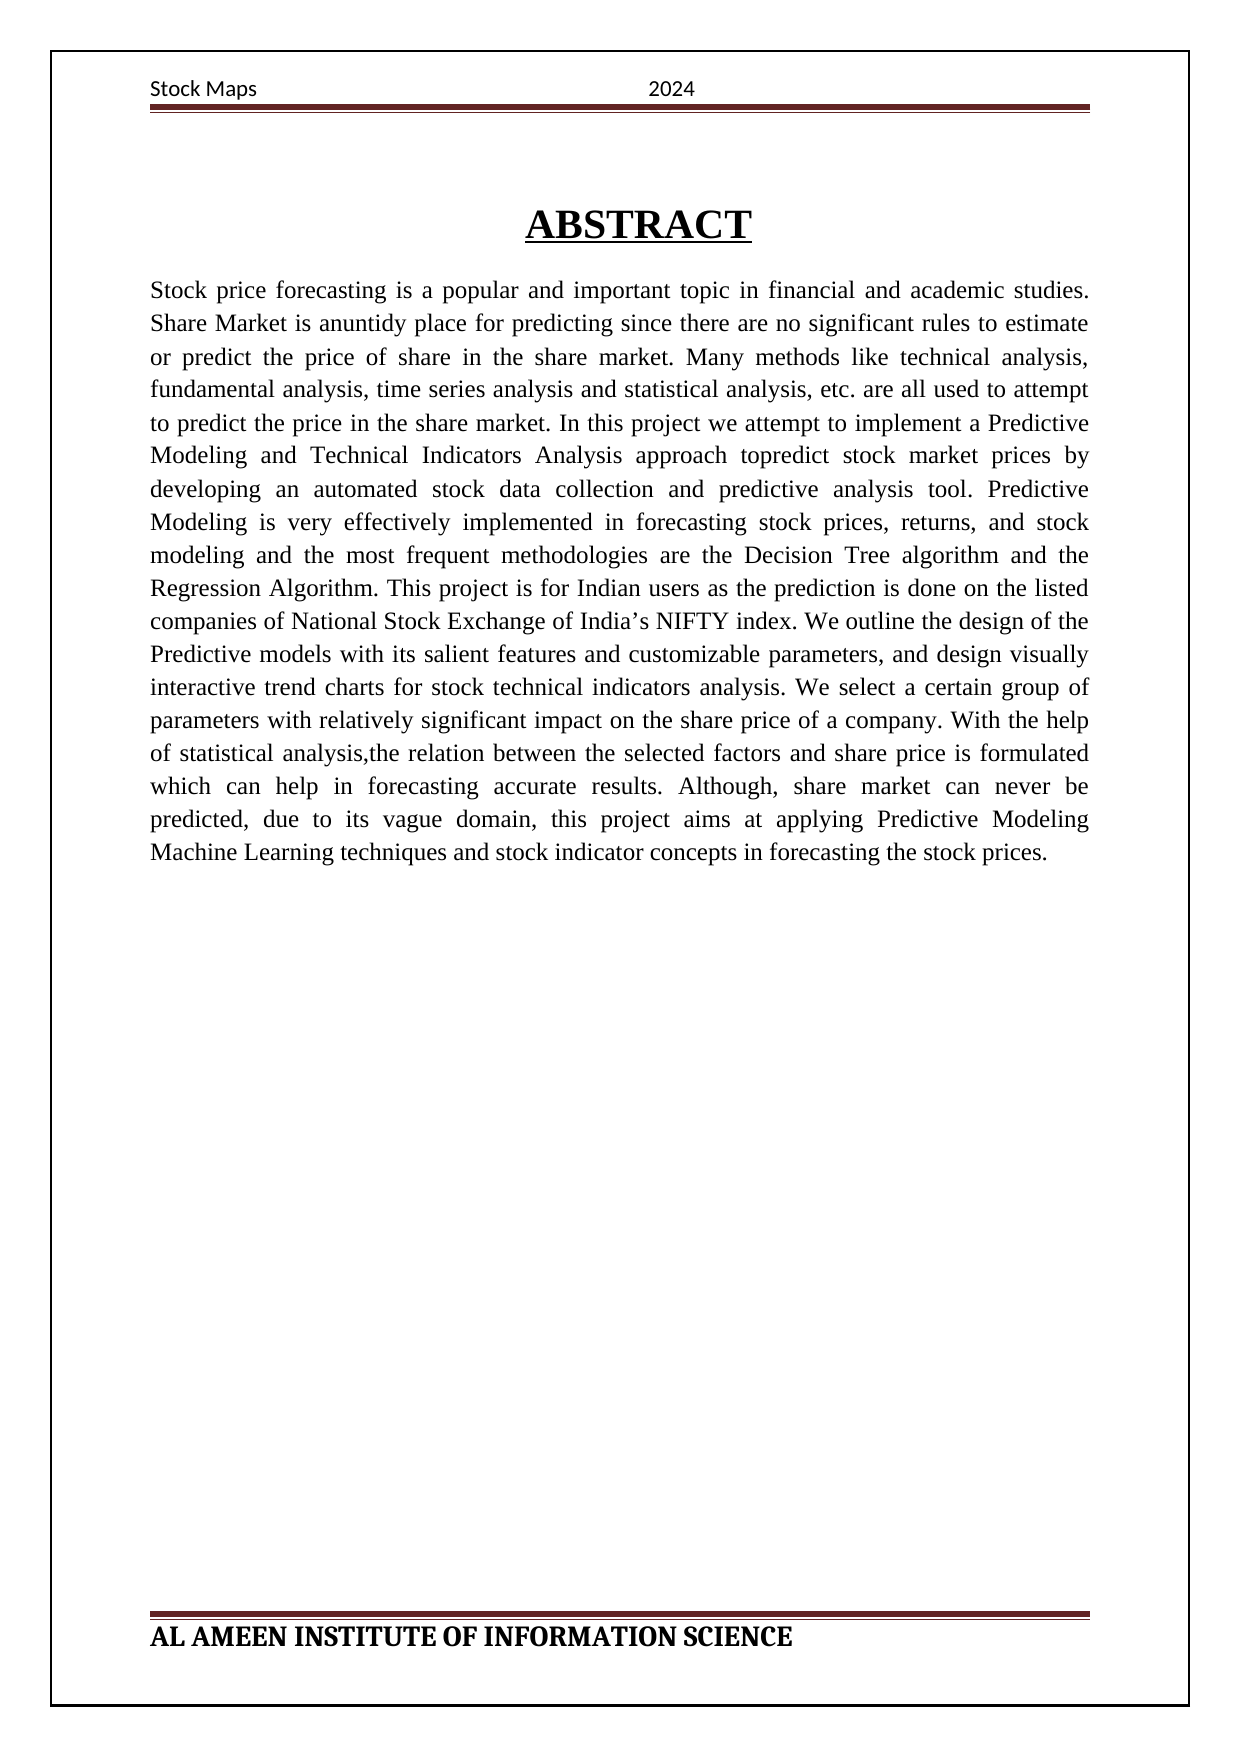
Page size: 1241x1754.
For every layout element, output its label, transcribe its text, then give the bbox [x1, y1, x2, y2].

text ABSTRACT [450, 199, 1090, 247]
text Stock price forecasting is a popular and important topic in financial and academic studies. Share Market is anuntidy place for predicting since there are no significant rules to estimate or predict the price of share in the share market. Many methods like technical analysis, fundamental analysis, time series analysis and statistical analysis, etc. are all used to attempt to predict the price in the share market. In this project we attempt to implement a Predictive Modeling and Technical Indicators Analysis approach topredict stock market prices by developing an automated stock data collection and predictive analysis tool. Predictive Modeling is very effectively implemented in forecasting stock prices, returns, and stock modeling and the most frequent methodologies are the Decision Tree algorithm and the Regression Algorithm. This project is for Indian users as the prediction is done on the listed companies of National Stock Exchange of India’s NIFTY index. We outline the design of the Predictive models with its salient features and customizable parameters, and design visually interactive trend charts for stock technical indicators analysis. We select a certain group of parameters with relatively significant impact on the share price of a company. With the help of statistical analysis,the relation between the selected factors and share price is formulated which can help in forecasting accurate results. Although, share market can never be predicted, due to its vague domain, this project aims at applying Predictive Modeling Machine Learning techniques and stock indicator concepts in forecasting the stock prices. [150, 276, 1090, 866]
